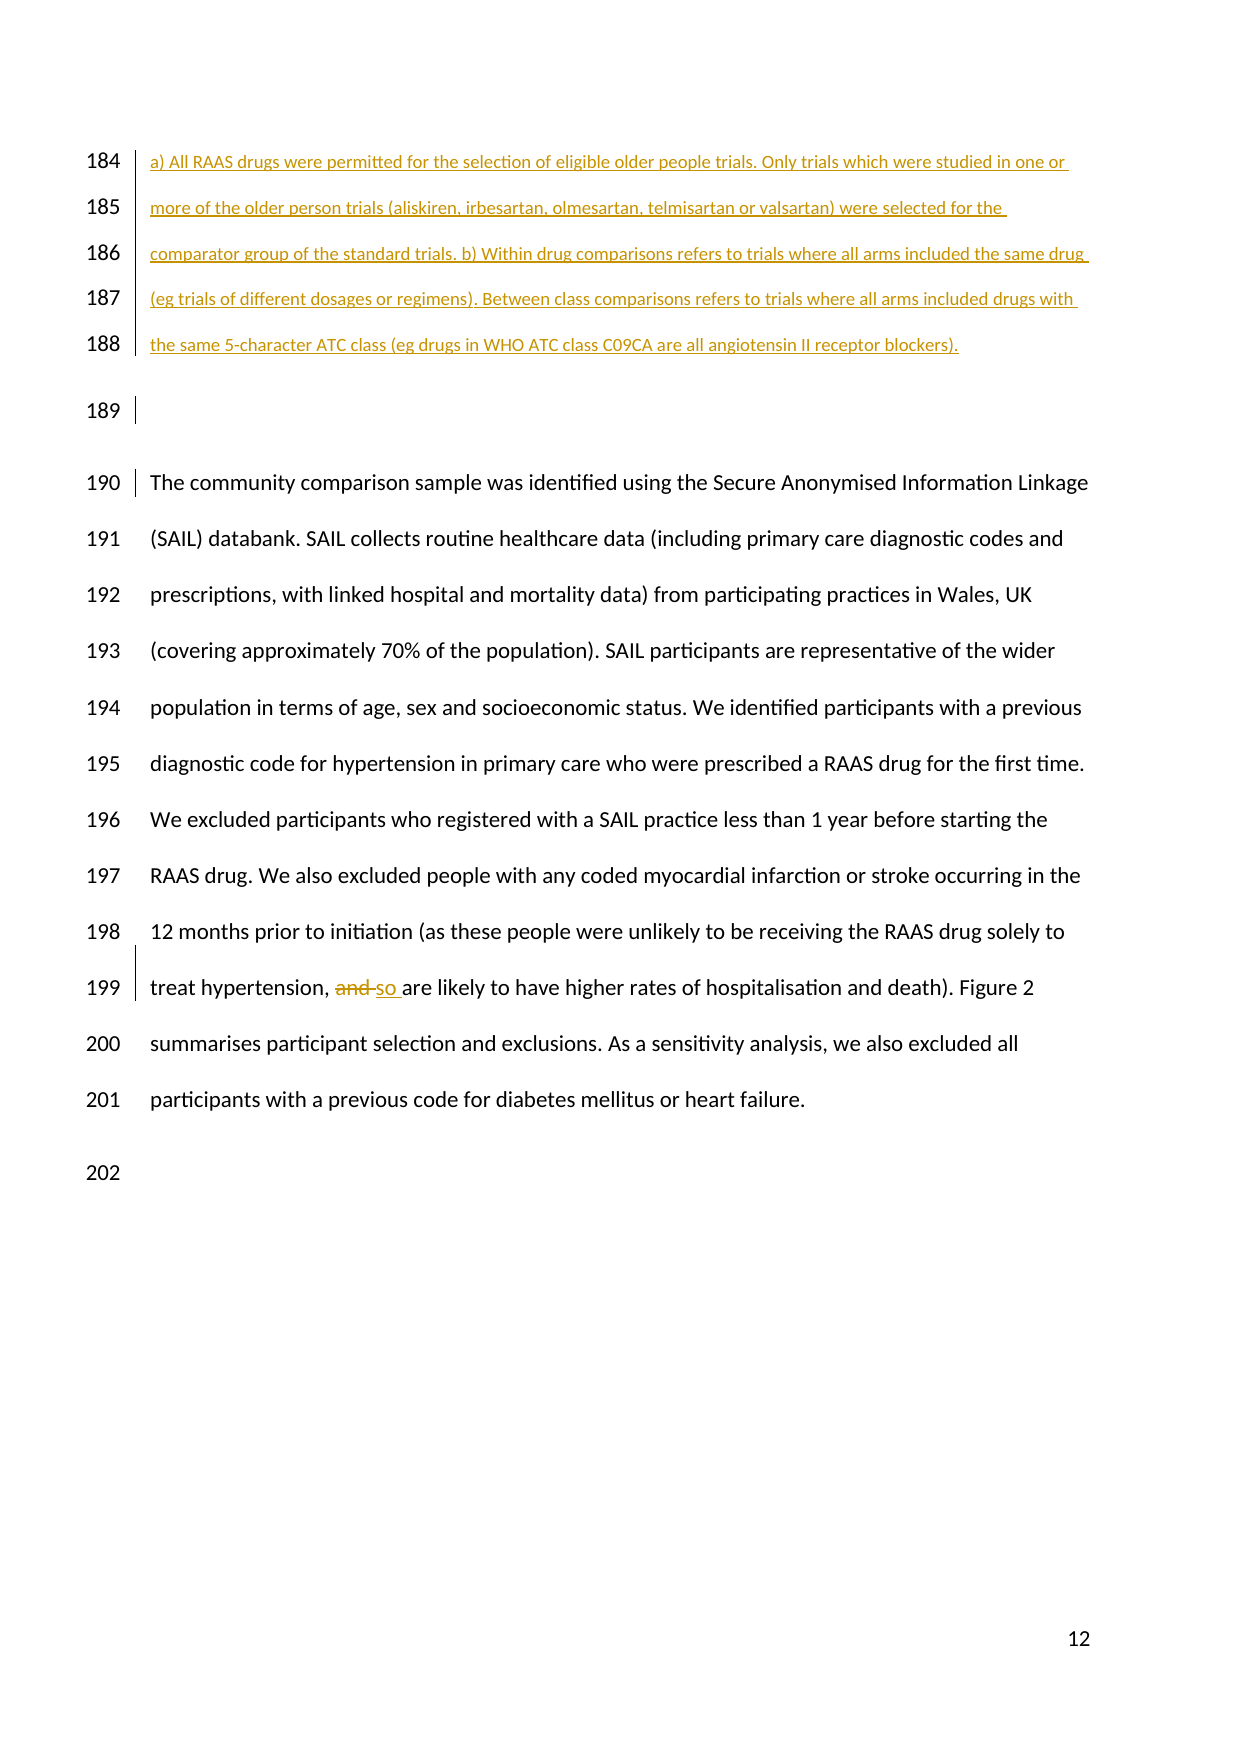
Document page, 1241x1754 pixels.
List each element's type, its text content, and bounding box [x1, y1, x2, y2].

text The community comparison sample was identified using the Secure Anonymised Information Linkage (SAIL) databank. SAIL collects routine healthcare data (including primary care diagnostic codes and prescriptions, with linked hospital and mortality data) from participating practices in Wales, UK (covering approximately 70% of the population). SAIL participants are representative of the wider population in terms of age, sex and socioeconomic status. We identified participants with a previous diagnostic code for hypertension in primary care who were prescribed a RAAS drug for the first time. We excluded participants who registered with a SAIL practice less than 1 year before starting the RAAS drug. We also excluded people with any coded myocardial infarction or stroke occurring in the 12 months prior to initiation (as these people were unlikely to be receiving the RAAS drug solely to treat hypertension, are likely to have higher rates of hospitalisation and death). Figure 2 summarises participant selection and exclusions. As a sensitivity analysis, we also excluded all participants with a previous code for diabetes mellitus or heart failure. [150, 468, 1090, 1113]
